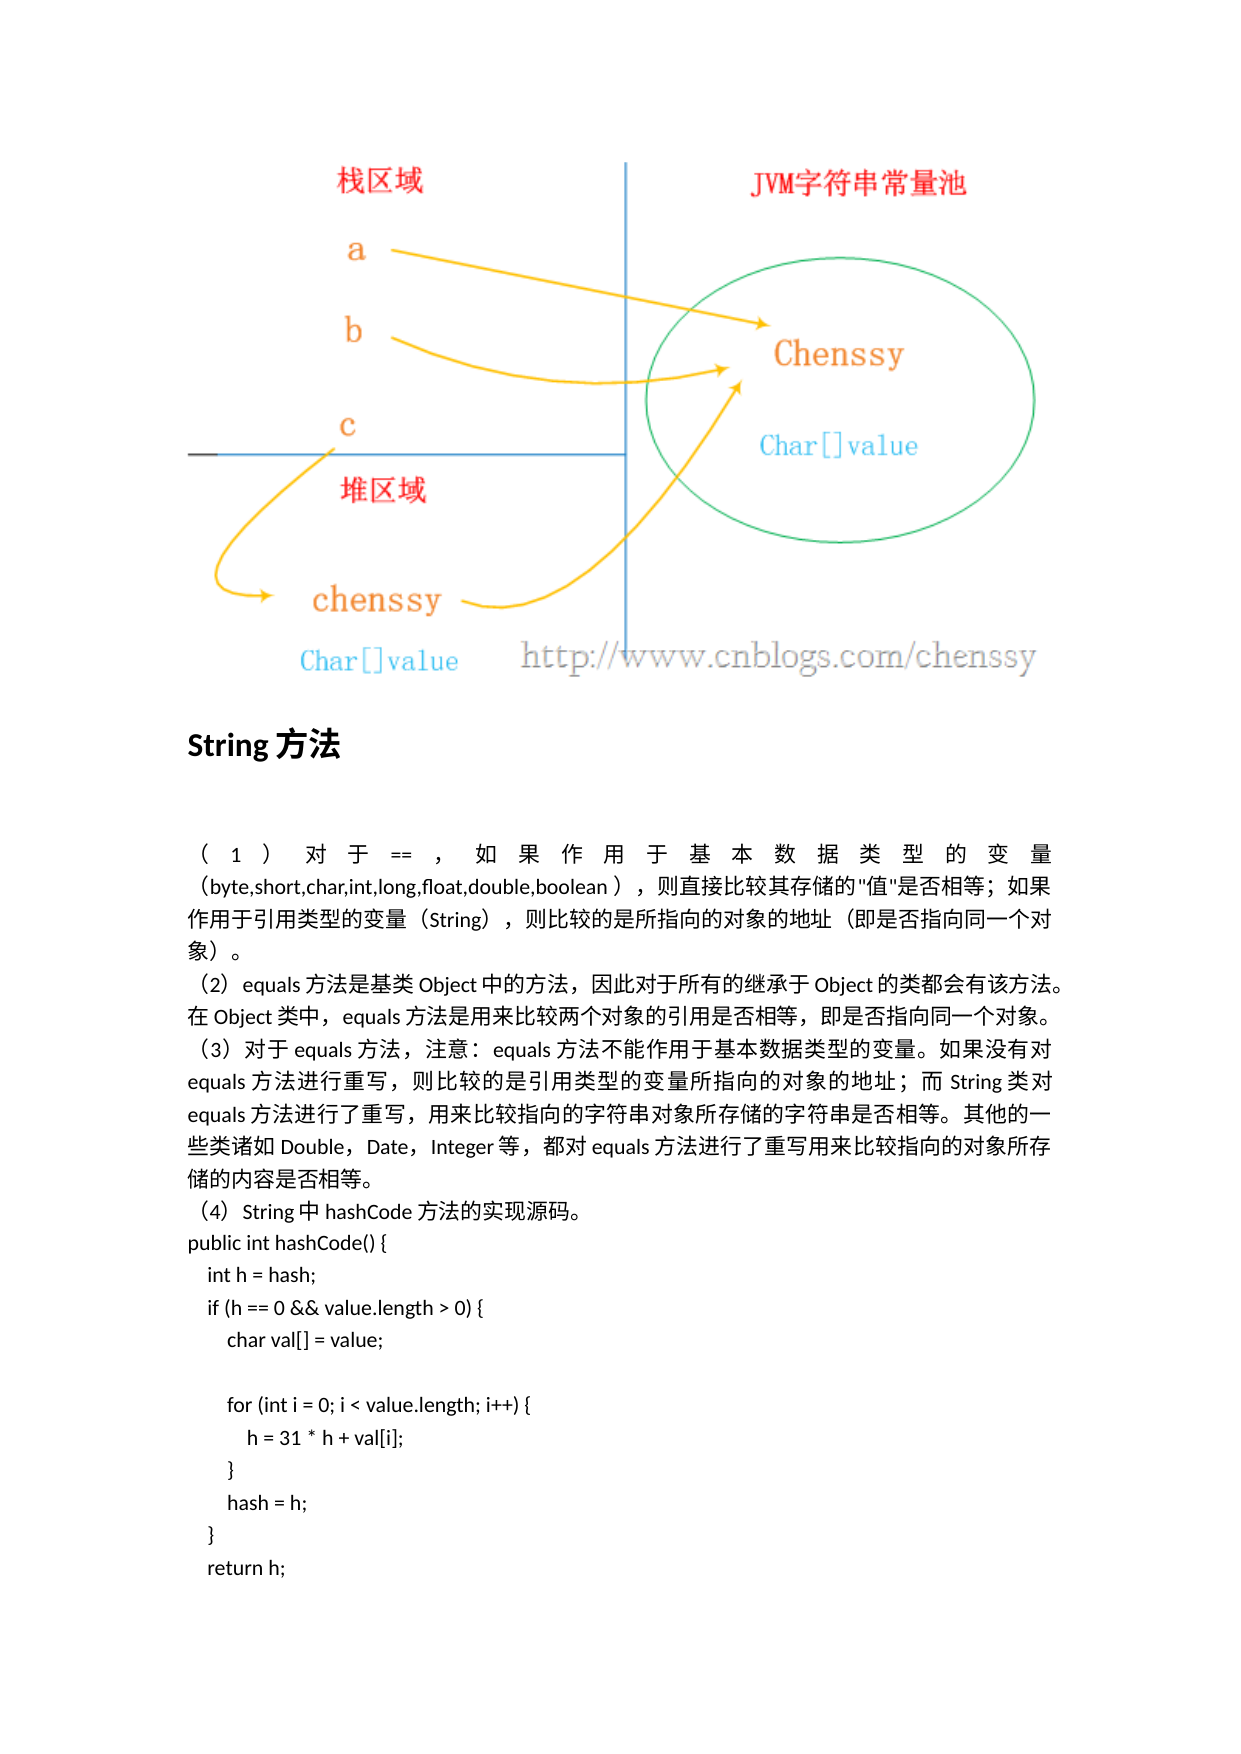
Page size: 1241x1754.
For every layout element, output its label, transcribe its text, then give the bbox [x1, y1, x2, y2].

text （2）equals方法是基类Object中的方法，因此对于所有的继承于Object的类都会有该方法。在Object类中，equals方法是用来比较两个对象的引用是否相等，即是否指向同一个对象。 [187, 966, 1053, 1031]
text （1）对于==，如果作用于基本数据类型的变量（byte,short,char,int,long,float,double,boolean ），则直接比较其存储的"值"是否相等；如果作用于引用类型的变量（String），则比较的是所指向的对象的地址（即是否指向同一个对象）。 [187, 836, 1053, 966]
text if (h == 0 && value.length > 0) { [187, 1291, 1053, 1324]
text } [187, 1519, 1053, 1551]
text （3）对于equals方法，注意：equals方法不能作用于基本数据类型的变量。如果没有对equals方法进行重写，则比较的是引用类型的变量所指向的对象的地址；而String类对equals方法进行了重写，用来比较指向的字符串对象所存储的字符串是否相等。其他的一些类诸如Double，Date，Integer等，都对equals方法进行了重写用来比较指向的对象所存储的内容是否相等。 [187, 1031, 1053, 1194]
text hash = h; [187, 1486, 1053, 1519]
text h = 31 * h + val[i]; [187, 1421, 1053, 1454]
text return h; [187, 1551, 1053, 1584]
text } [187, 1454, 1053, 1486]
text public int hashCode() { [187, 1226, 1053, 1259]
picture [187, 162, 1053, 680]
text （4）String中hashCode方法的实现源码。 [187, 1194, 1053, 1226]
subtitle String方法 [187, 709, 1053, 774]
text char val[] = value; [187, 1324, 1053, 1356]
text int h = hash; [187, 1259, 1053, 1291]
text for (int i = 0; i < value.length; i++) { [187, 1389, 1053, 1421]
